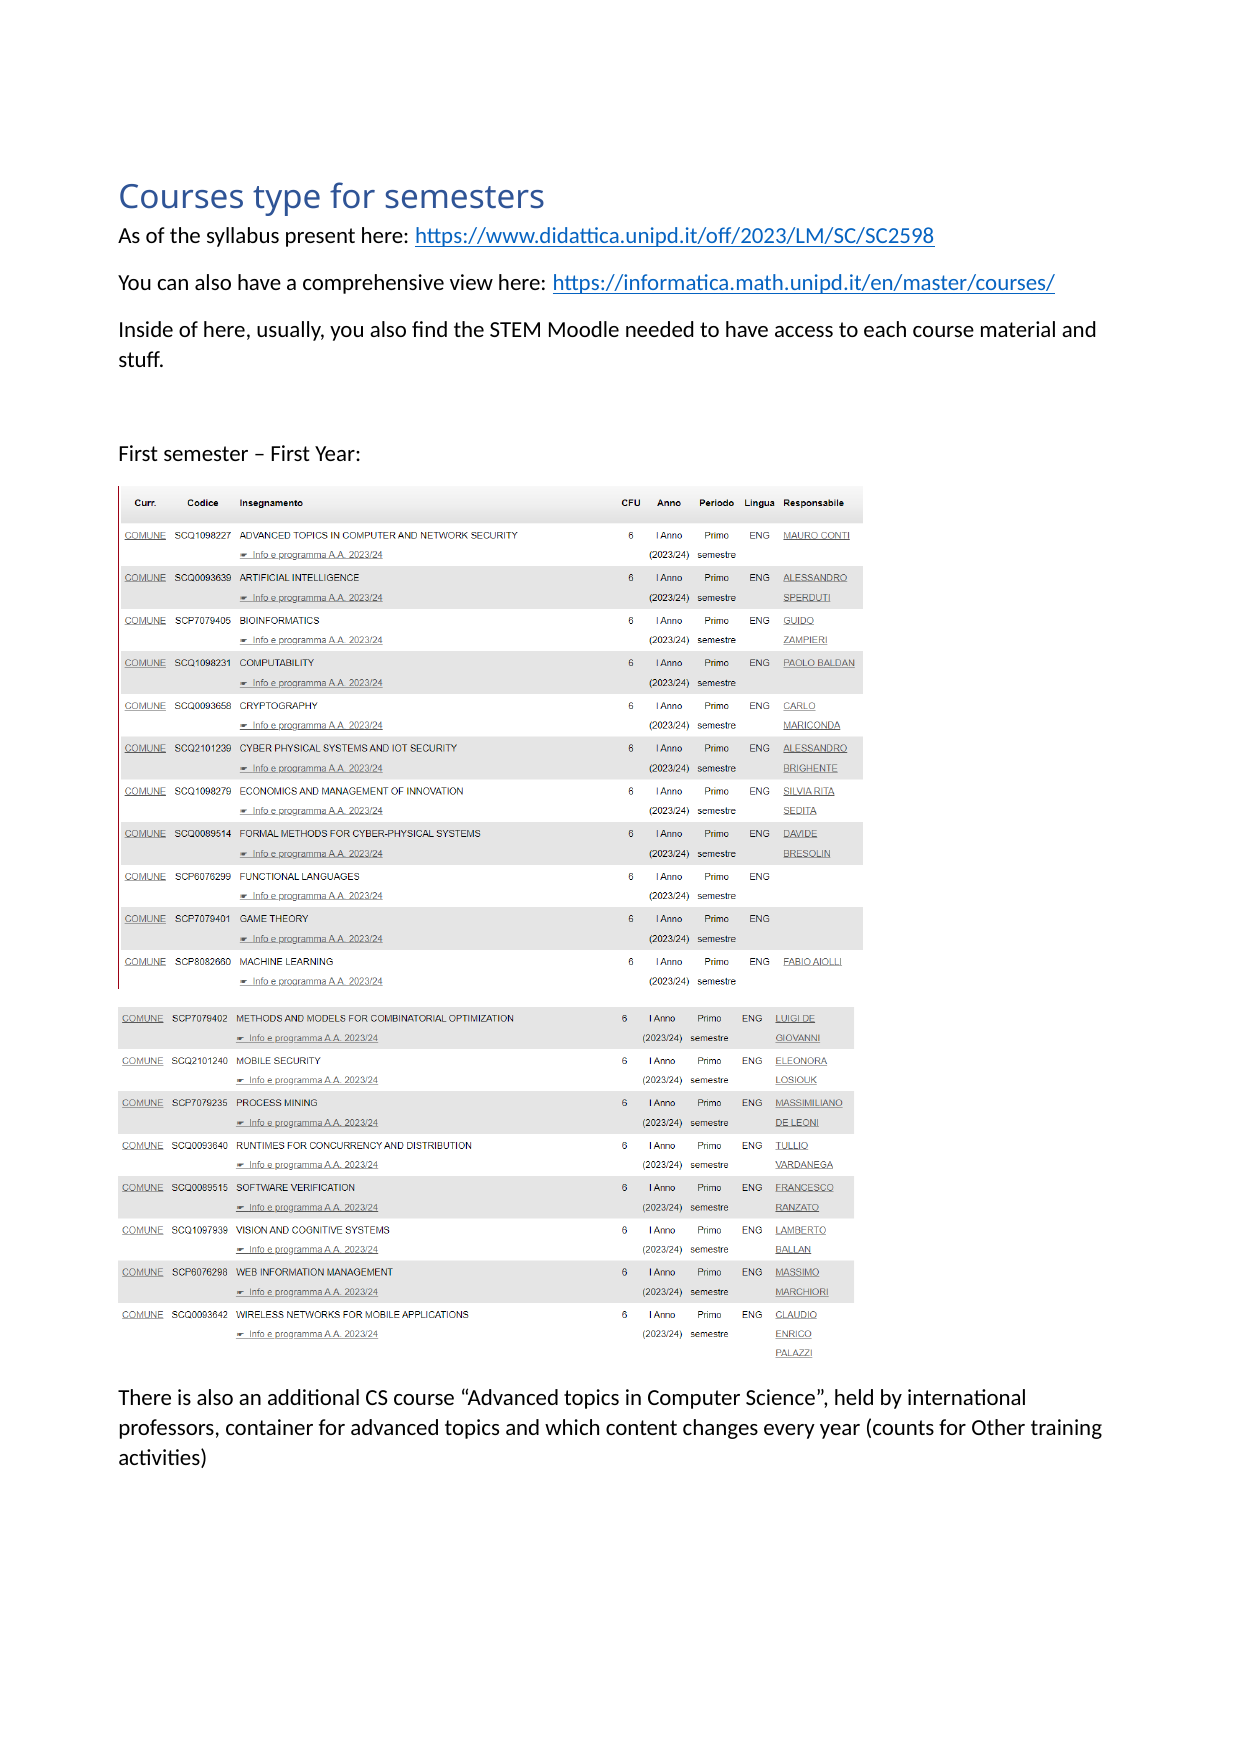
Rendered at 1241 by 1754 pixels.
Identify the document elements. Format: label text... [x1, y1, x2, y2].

subtitle Courses type for semesters [118, 173, 1122, 218]
picture [118, 486, 864, 989]
picture [118, 1007, 855, 1364]
text There is also an additional CS course “Advanced topics in Computer Science”, held by international professors, container for advanced topics and which content changes every year (counts for Other training activities) [118, 1383, 1122, 1471]
text You can also have a comprehensive view here: https://informatica.math.unipd.it/en/master/courses/ [118, 268, 1122, 296]
text First semester – First Year: [118, 439, 1122, 467]
text As of the syllabus present here: https://www.didattica.unipd.it/off/2023/LM/SC/SC2598 [118, 222, 1122, 249]
text Inside of here, usually, you also find the STEM Moodle needed to have access to each course material and stuff. [118, 315, 1122, 373]
